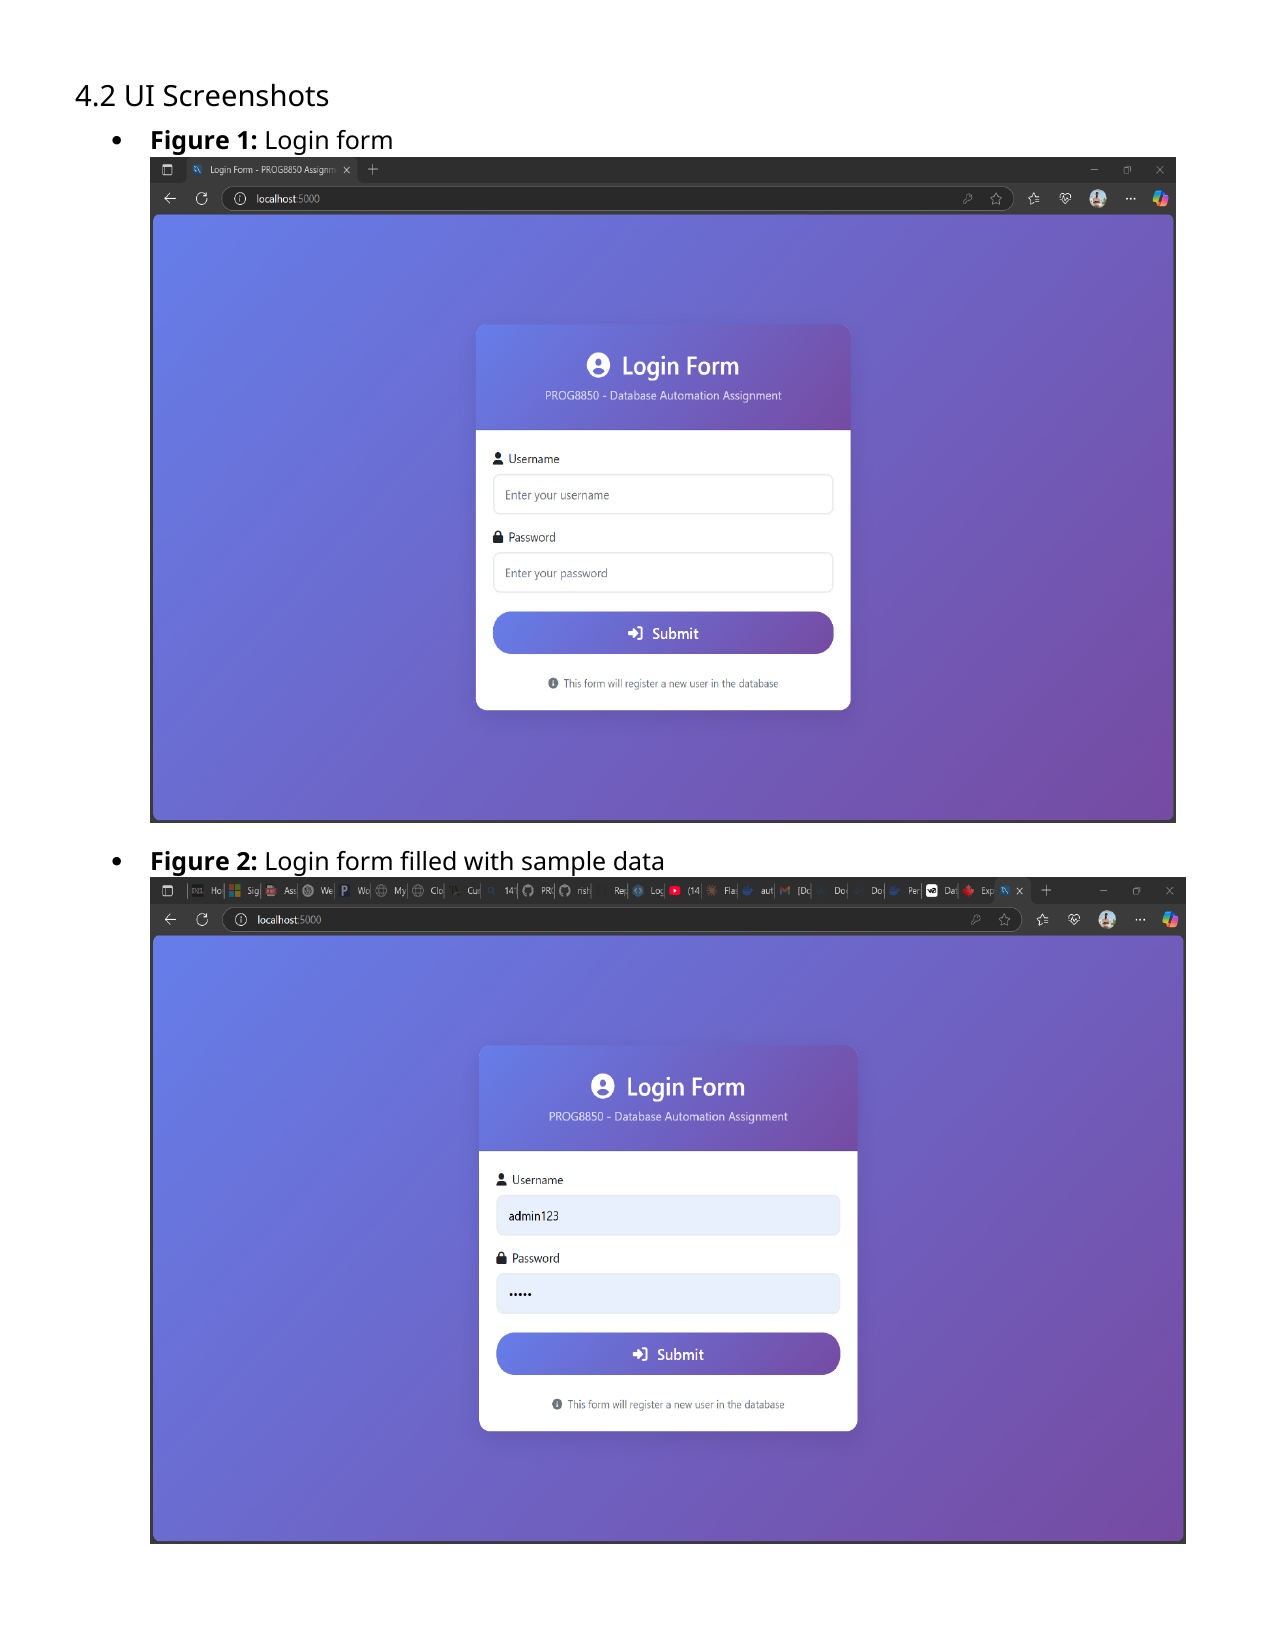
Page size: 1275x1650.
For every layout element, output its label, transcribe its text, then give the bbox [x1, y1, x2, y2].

picture [150, 157, 1176, 823]
picture [150, 877, 1186, 1544]
subtitle 4.2 UI Screenshots [75, 75, 1200, 115]
